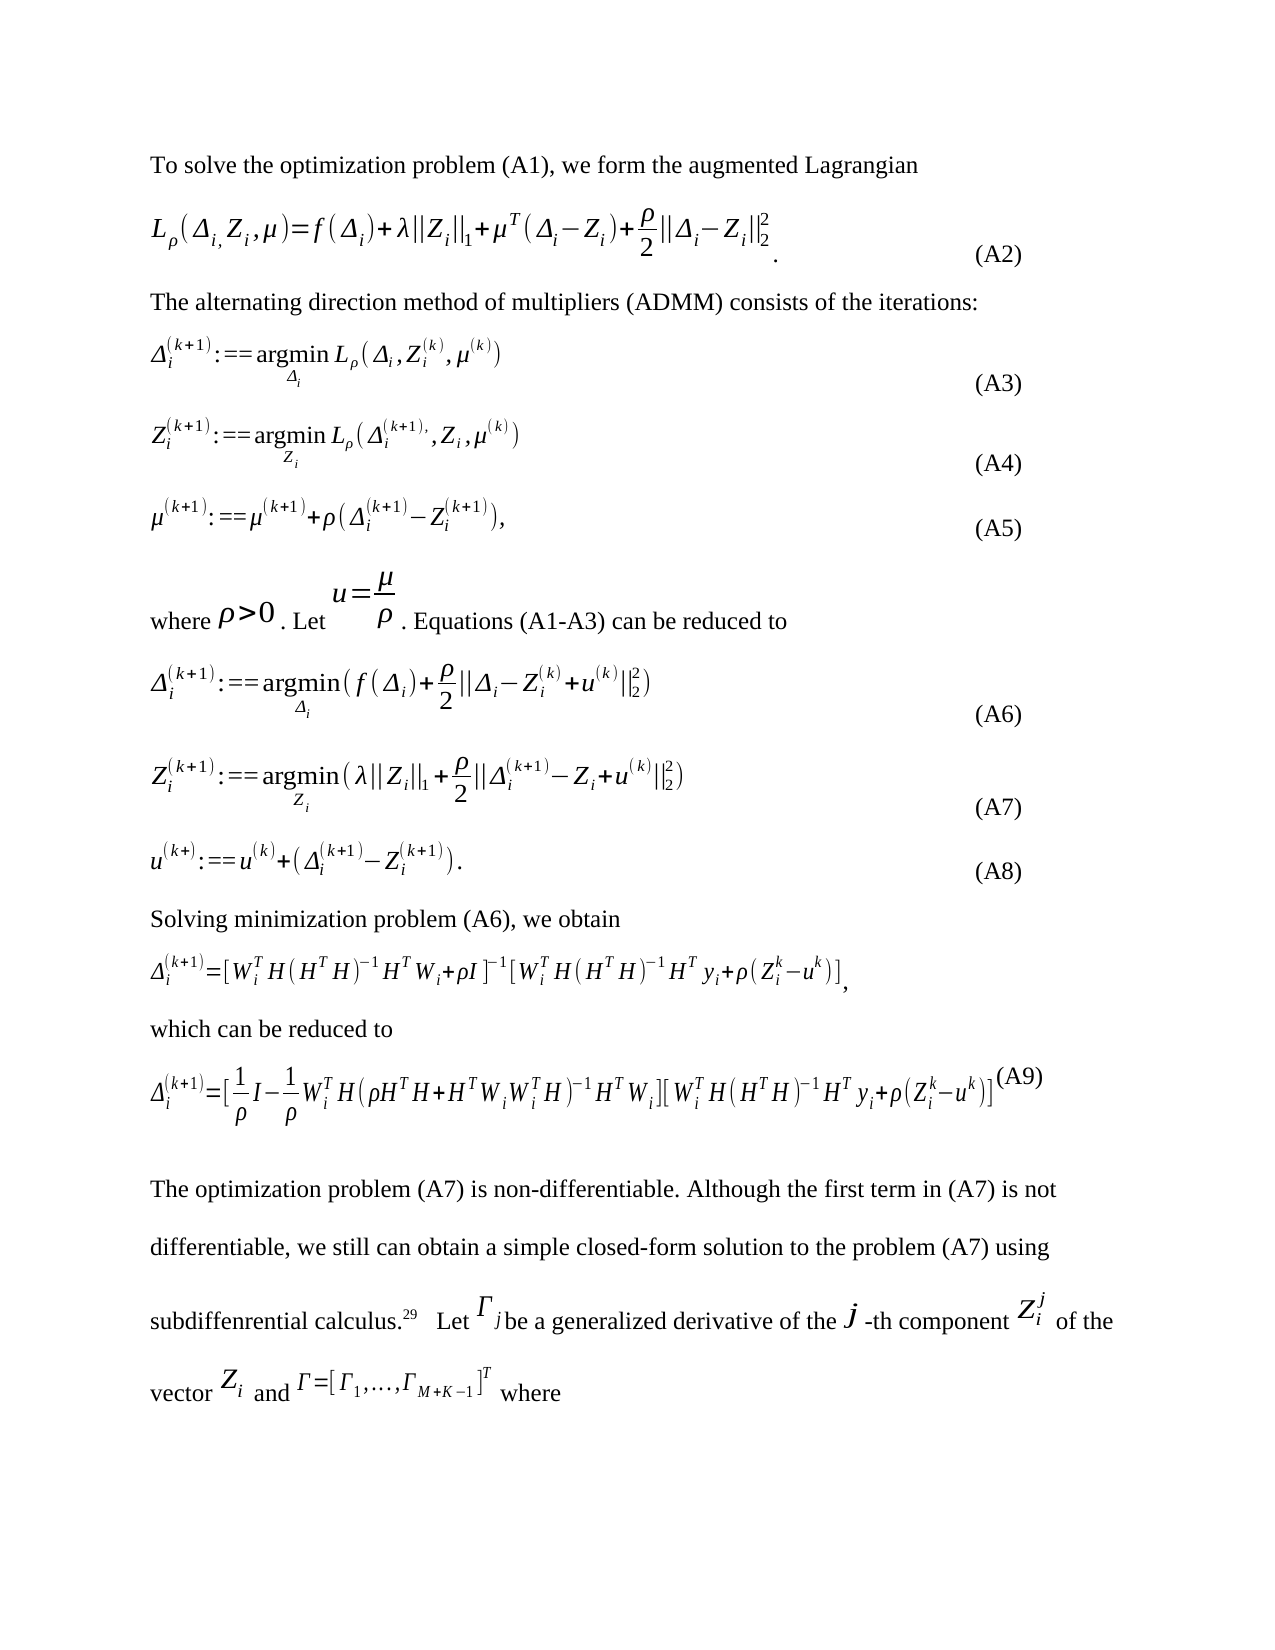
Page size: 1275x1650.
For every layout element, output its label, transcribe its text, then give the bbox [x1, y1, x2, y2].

text (A9) [150, 1061, 1125, 1090]
text (A3) [150, 335, 1125, 396]
text To solve the optimization problem (A1), we form the augmented Lagrangian [150, 150, 1125, 179]
text (A6) [150, 653, 1125, 728]
text (A8) [150, 840, 1125, 885]
text (A4) [150, 415, 1125, 477]
text where . Let . Equations (A1-A3) can be reduced to [150, 560, 1125, 634]
text The optimization problem (A7) is non-differentiable. Although the first term in (A7) is not differentiable, we still can obtain a simple closed-form solution to the problem (A7) using subdiffenrential calculus.29 Let be a generalized derivative of the -th component of the vector and where [150, 1109, 1125, 1407]
text . (A2) [150, 198, 1125, 268]
text Solving minimization problem (A6), we obtain [150, 904, 1125, 933]
text which can be reduced to [150, 1014, 1125, 1042]
text (A7) [150, 747, 1125, 821]
text , [150, 952, 1125, 995]
text The alternating direction method of multipliers (ADMM) consists of the iterations: [150, 287, 1125, 316]
text (A5) [150, 496, 1125, 541]
